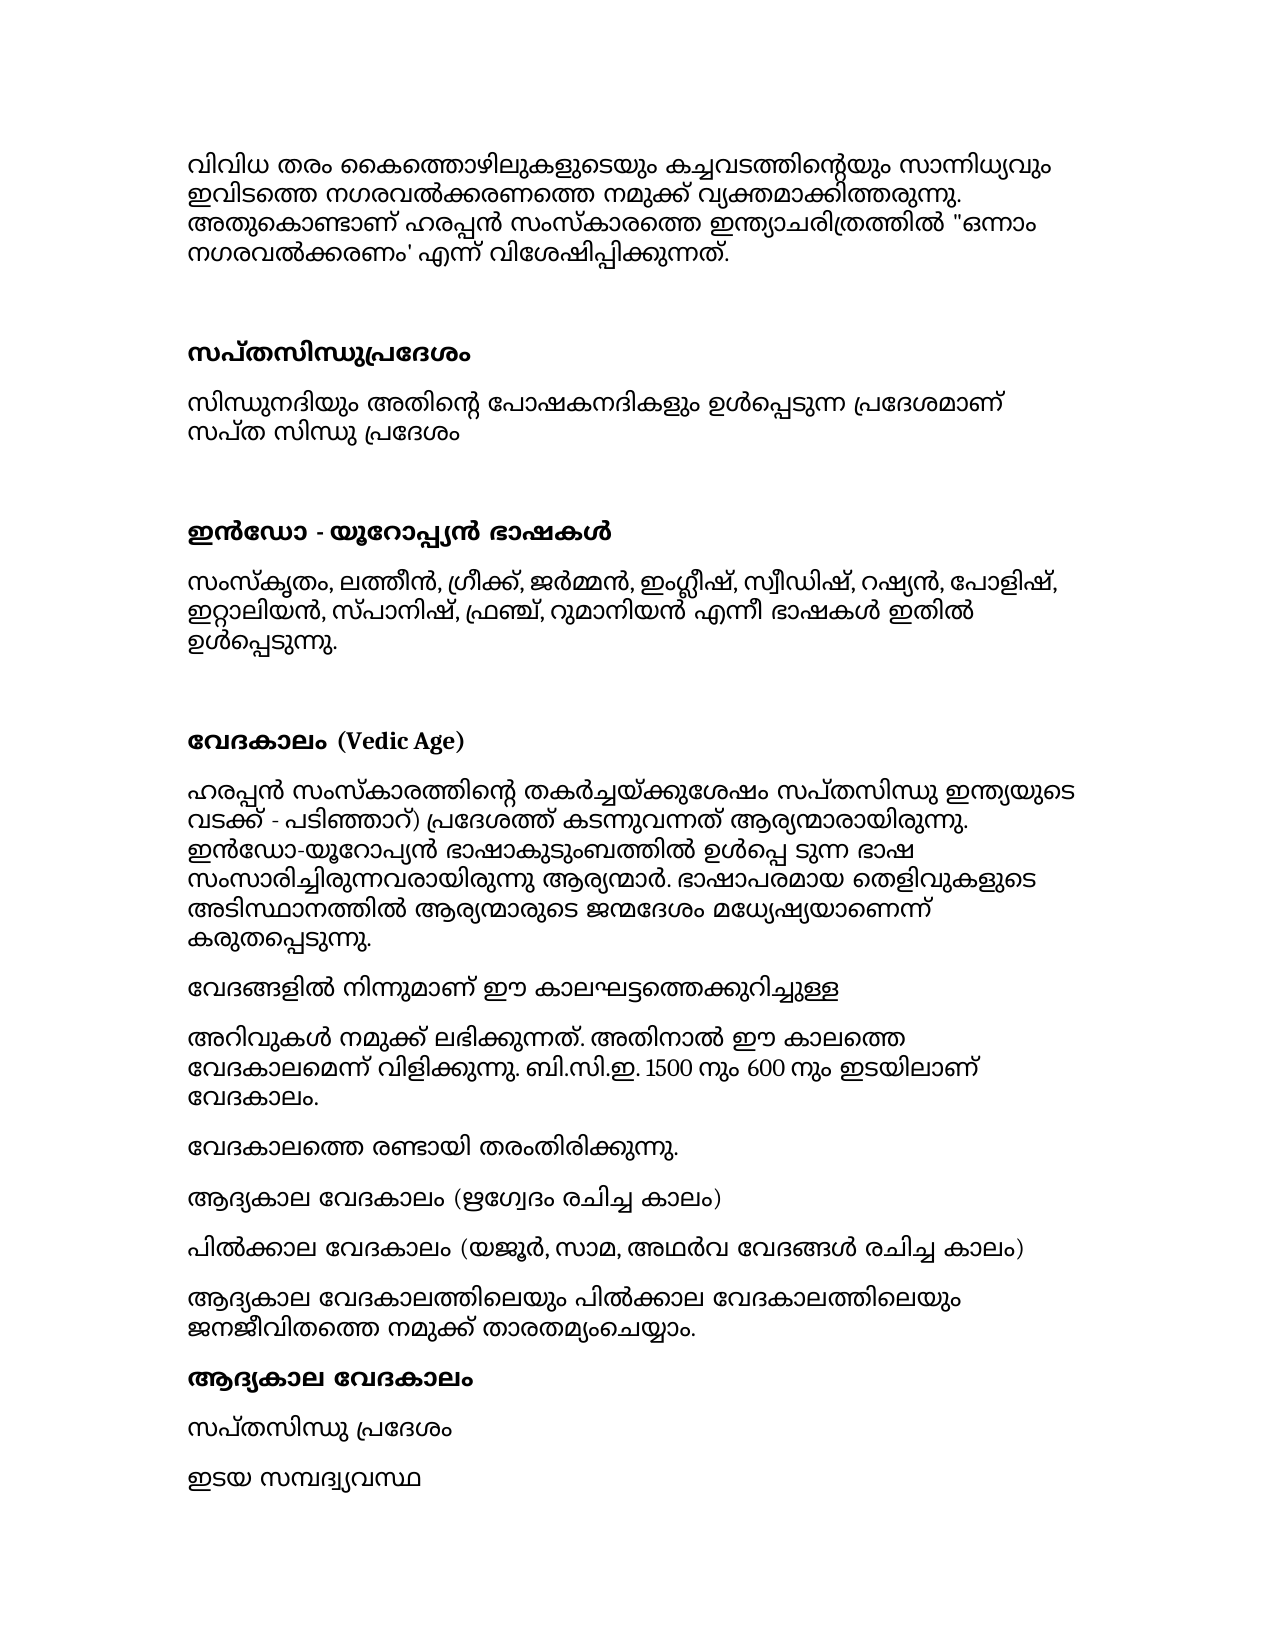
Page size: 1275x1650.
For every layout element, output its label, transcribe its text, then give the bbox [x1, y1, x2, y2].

text ആദ്യകാല വേദകാലത്തിലെയും പിൽക്കാല വേദകാലത്തിലെയും ജനജീവിതത്തെ നമുക്ക് താരതമ്യംചെയ്യാം. [187, 1283, 1087, 1342]
text ആദ്യകാല വേദകാലം [187, 1363, 1087, 1392]
text പിൽക്കാല വേദകാലം (യജൂർ, സാമ, അഥർവ വേദങ്ങൾ രചിച്ച കാലം) [187, 1233, 1087, 1263]
text ഹരപ്പൻ സംസ്കാരത്തിന്റെ തകർച്ചയ്ക്കുശേഷം സപ്തസിന്ധു ഇന്ത്യയുടെ വടക്ക് - പടിഞ്ഞാറ്) പ്രദേശത്ത് കടന്നുവന്നത് ആര്യന്മാരായിരുന്നു. ഇൻഡോ-യൂറോപ്യൻ ഭാഷാകുടുംബത്തിൽ ഉൾപ്പെ ടുന്ന ഭാഷ സംസാരിച്ചിരുന്നവരായിരുന്നു ആര്യന്മാർ. ഭാഷാപരമായ തെളിവുകളുടെ അടിസ്ഥാനത്തിൽ ആര്യന്മാരുടെ ജന്മദേശം മധ്യേഷ്യയാണെന്ന് കരുതപ്പെടുന്നു. [187, 776, 1087, 952]
text സംസ്കൃതം, ലത്തീൻ, ഗ്രീക്ക്, ജർമ്മൻ, ഇംഗ്ലീഷ്, സ്വീഡിഷ്, റഷ്യൻ, പോളിഷ്, ഇറ്റാലിയൻ, സ്പാനിഷ്, ഫ്രഞ്ച്, റുമാനിയൻ എന്നീ ഭാഷകൾ ഇതിൽ ഉൾപ്പെടുന്നു. [187, 567, 1087, 656]
text അറിവുകൾ നമുക്ക് ലഭിക്കുന്നത്. അതിനാൽ ഈ കാലത്തെ വേദകാലമെന്ന് വിളിക്കുന്നു. ബി.സി.ഇ. 1500 നും 600 നും ഇടയിലാണ് വേദകാലം. [187, 1023, 1087, 1112]
text വേദങ്ങളിൽ നിന്നുമാണ് ഈ കാലഘട്ടത്തെക്കുറിച്ചുള്ള [187, 973, 1087, 1002]
text വേദകാലത്തെ രണ്ടായി തരംതിരിക്കുന്നു. [187, 1133, 1087, 1162]
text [187, 150, 1087, 268]
text സപ്തസിന്ധു പ്രദേശം [187, 1413, 1087, 1442]
text ഇൻഡോ - യൂറോപ്പ്യൻ ഭാഷകൾ [187, 517, 1087, 546]
text സപ്തസിന്ധുപ്രദേശം [187, 338, 1087, 367]
text വേദകാലം (Vedic Age) [187, 726, 1087, 755]
text ആദ്യകാല വേദകാലം (ഋഗ്വേദം രചിച്ച കാലം) [187, 1183, 1087, 1212]
text സിന്ധുനദിയും അതിന്റെ പോഷകനദികളും ഉൾപ്പെടുന്ന പ്രദേശമാണ് സപ്ത സിന്ധു പ്രദേശം [187, 388, 1087, 446]
text ഇടയ സമ്പദ്വ്യവസ്ഥ [187, 1463, 1087, 1492]
